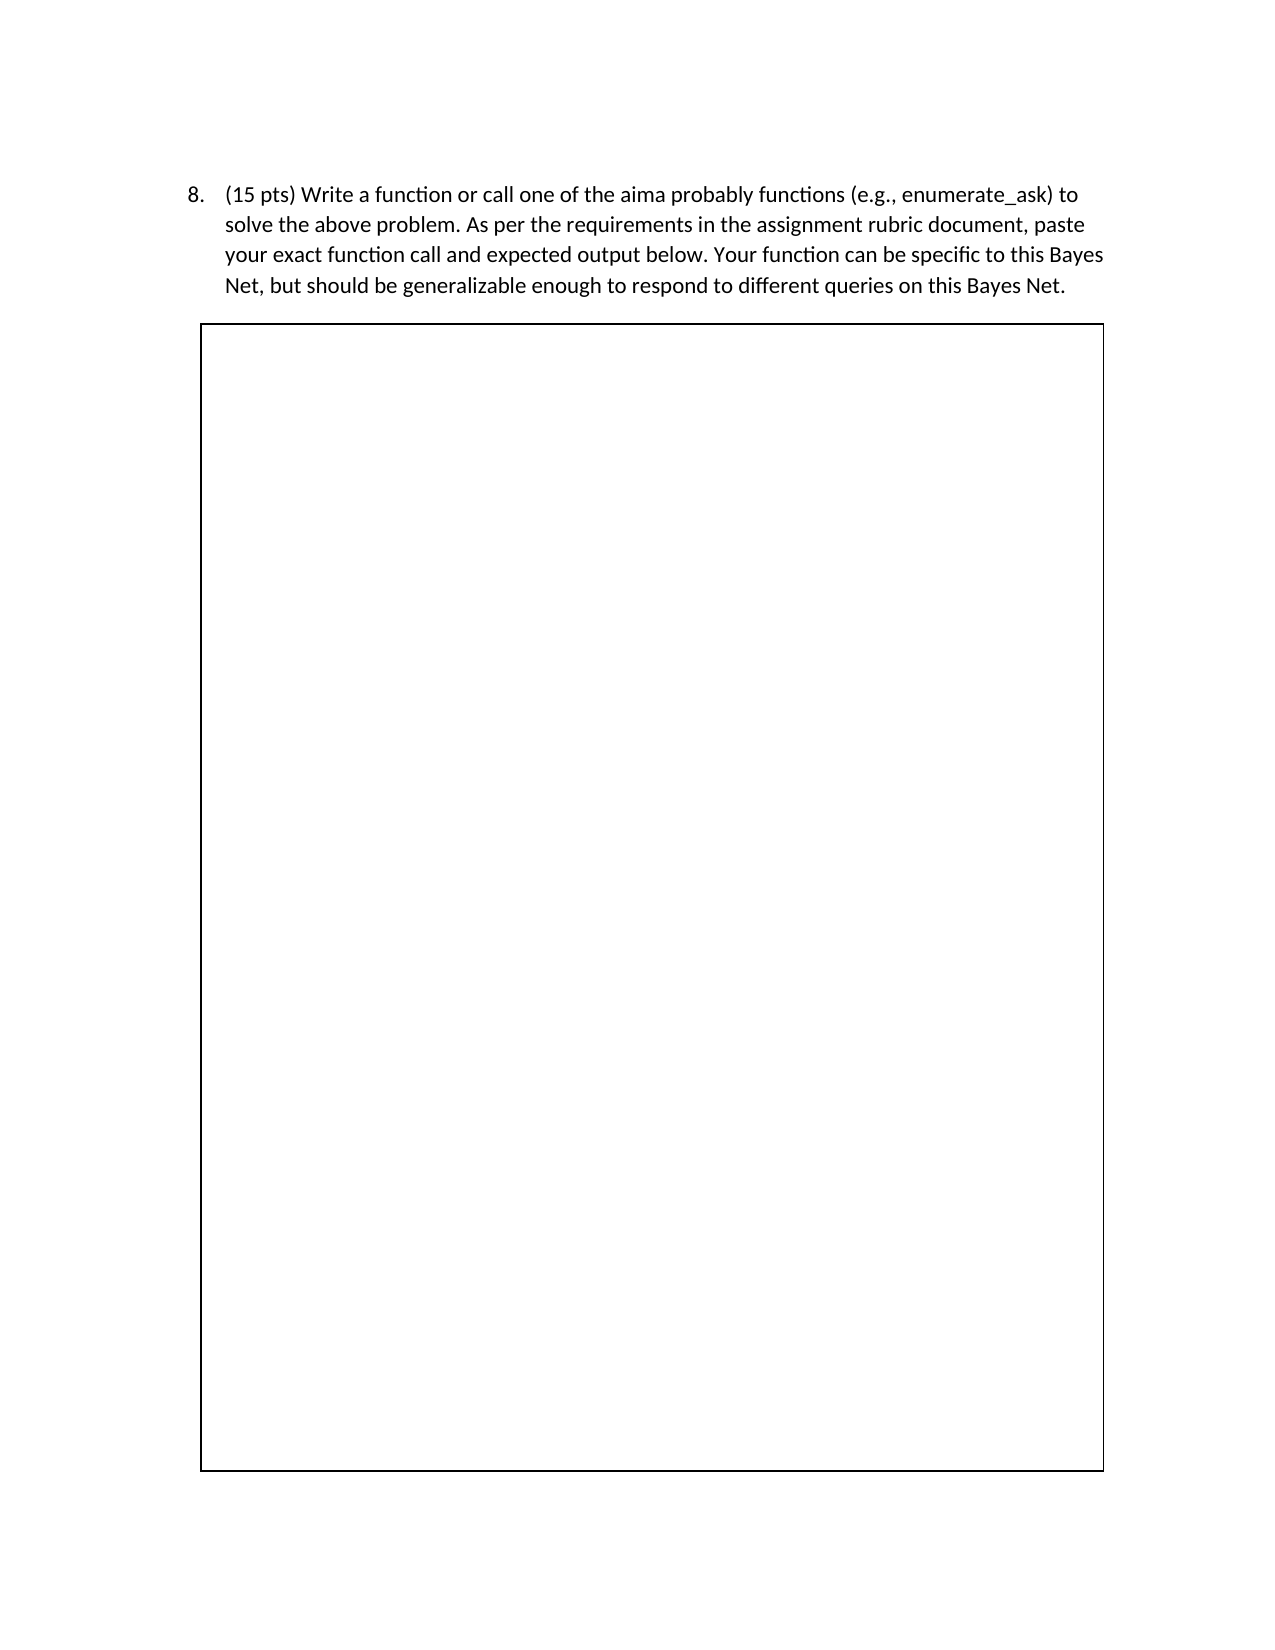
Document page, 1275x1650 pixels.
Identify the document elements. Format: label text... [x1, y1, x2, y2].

list (15 pts) Write a function or call one of the aima probably functions (e.g., enumerate_ask) to solve the above problem. As per the requirements in the assignment rubric document, paste your exact function call and expected output below. Your function can be specific to this Bayes Net, but should be generalizable enough to respond to different queries on this Bayes Net. [187, 180, 1125, 299]
